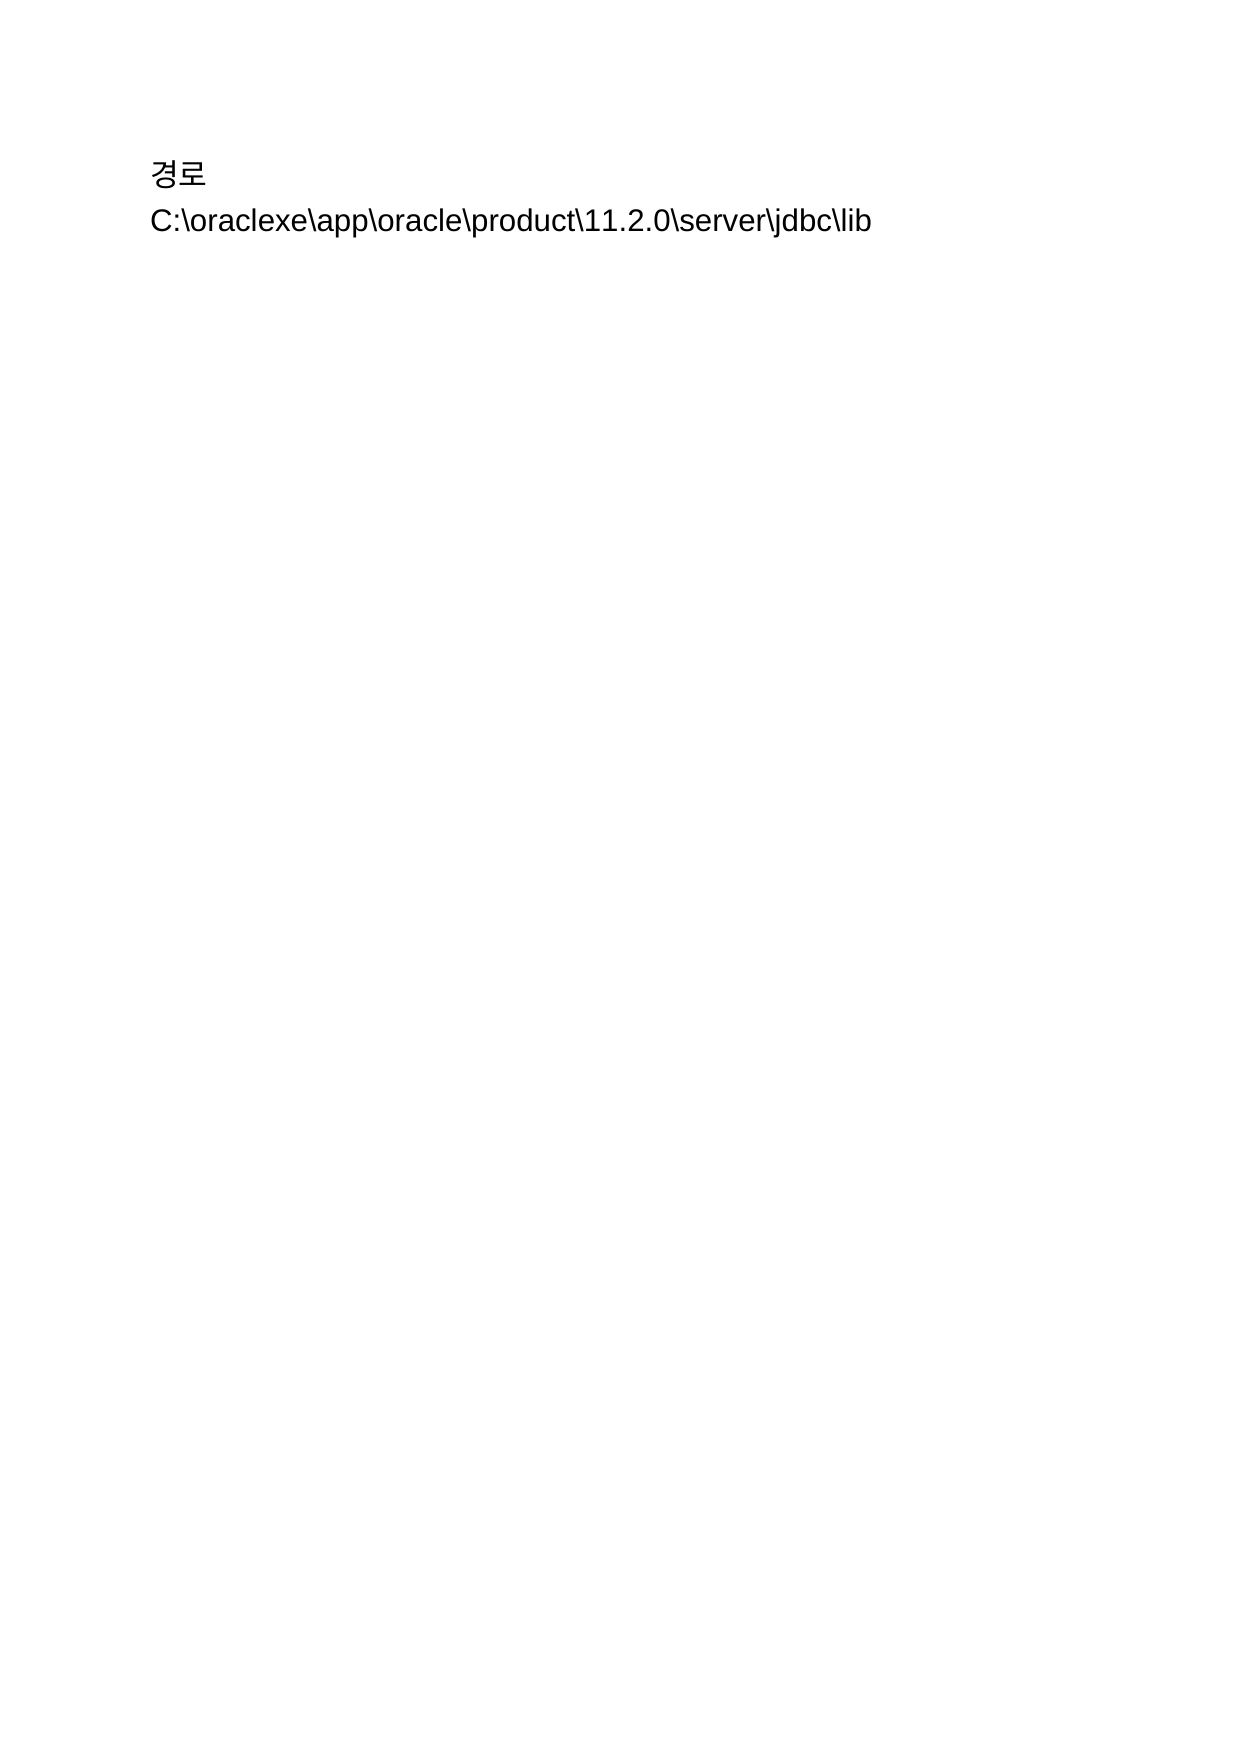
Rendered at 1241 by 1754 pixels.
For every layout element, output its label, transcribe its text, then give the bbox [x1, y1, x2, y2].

text C:\oraclexe\app\oracle\product\11.2.0\server\jdbc\lib [150, 202, 1090, 238]
text 경로 [150, 150, 1090, 195]
